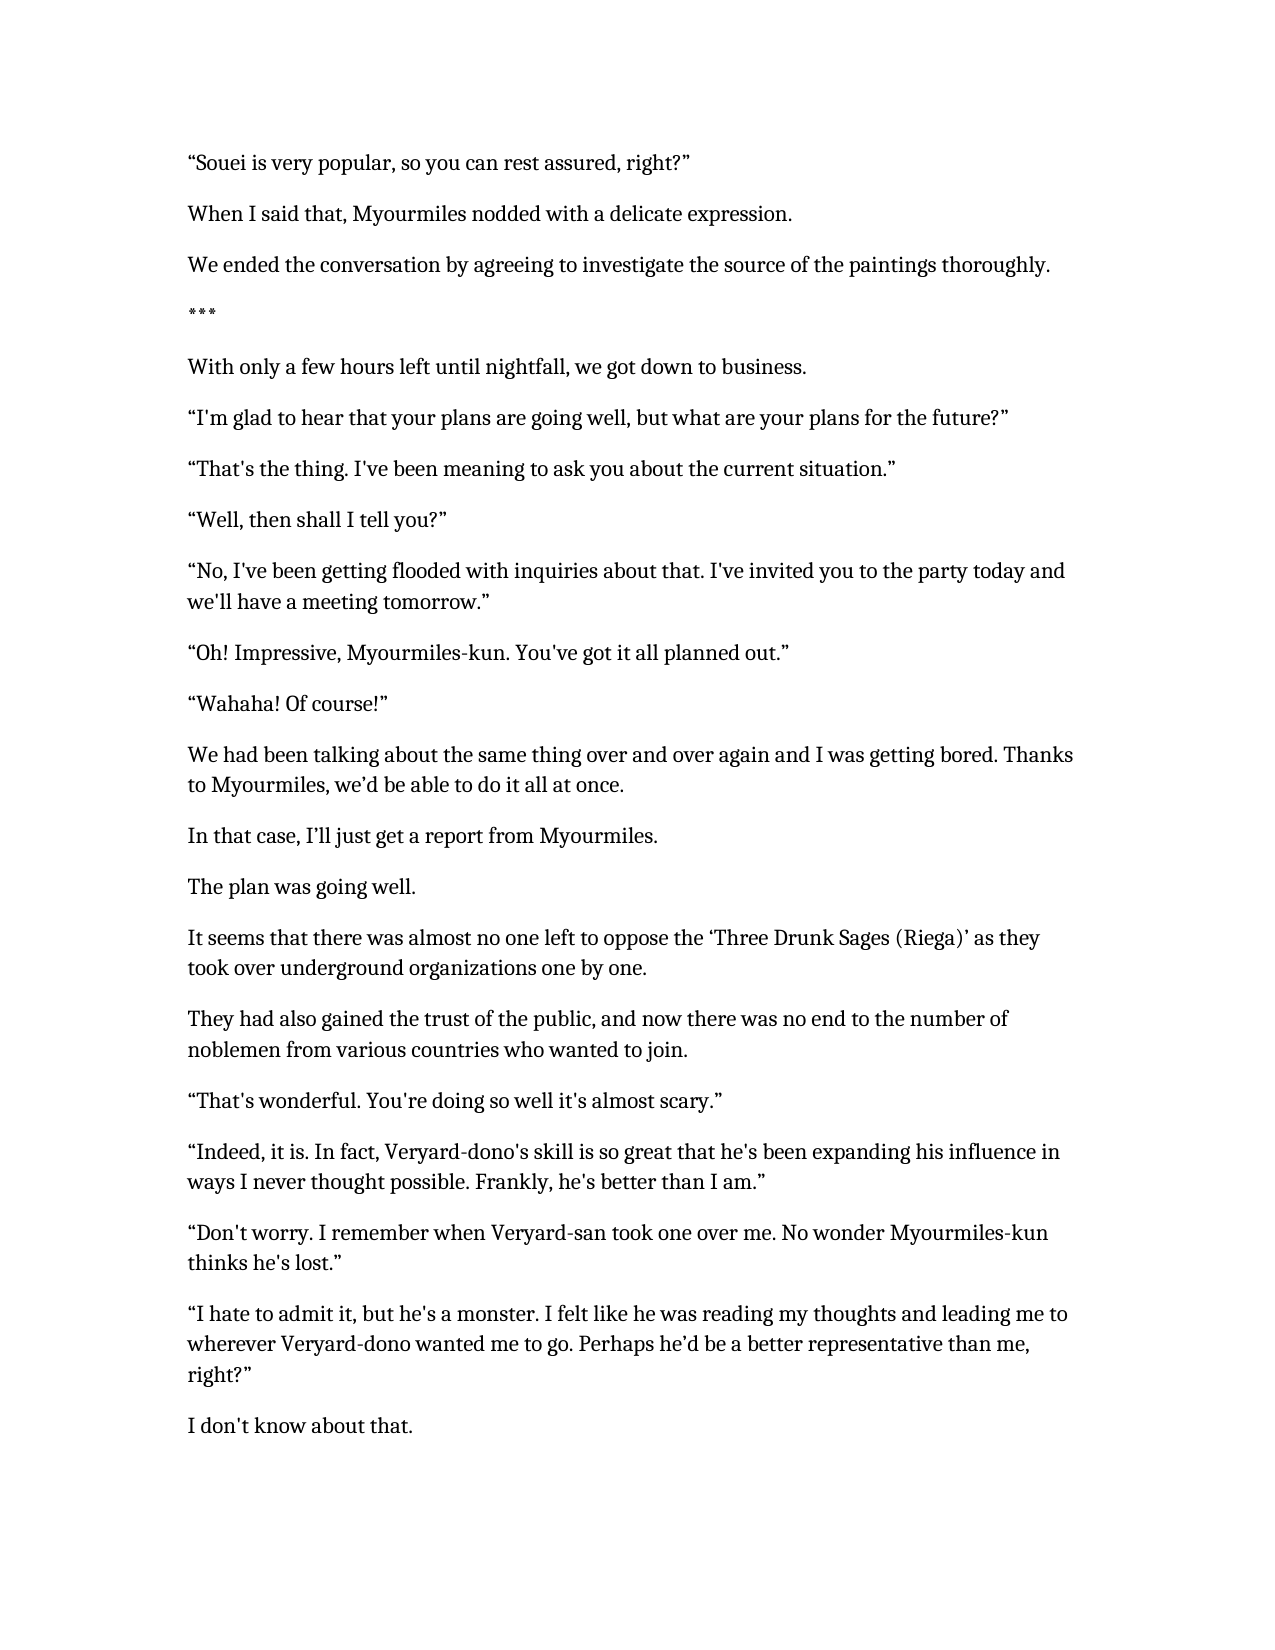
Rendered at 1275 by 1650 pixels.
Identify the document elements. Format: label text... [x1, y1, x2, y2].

text “That's the thing. I've been meaning to ask you about the current situation.” [187, 456, 1087, 483]
text We ended the conversation by agreeing to investigate the source of the paintings thoroughly. [187, 252, 1087, 278]
text “Wahaha! Of course!” [187, 691, 1087, 717]
text “Well, then shall I tell you?” [187, 507, 1087, 534]
text “That's wonderful. You're doing so well it's almost scary.” [187, 1087, 1087, 1114]
text I don't know about that. [187, 1412, 1087, 1439]
text *** [187, 303, 1087, 329]
text “Indeed, it is. In fact, Veryard-dono's skill is so great that he's been expanding his influence in ways I never thought possible. Frankly, he's better than I am.” [187, 1138, 1087, 1195]
text “Oh! Impressive, Myourmiles-kun. You've got it all planned out.” [187, 639, 1087, 666]
text They had also gained the trust of the public, and now there was no end to the number of noblemen from various countries who wanted to join. [187, 1006, 1087, 1063]
text “I hate to admit it, but he's a monster. I felt like he was reading my thoughts and leading me to wherever Veryard-dono wanted me to go. Perhaps he’d be a better representative than me, right?” [187, 1301, 1087, 1388]
text “Don't worry. I remember when Veryard-san took one over me. No wonder Myourmiles-kun thinks he's lost.” [187, 1220, 1087, 1276]
text The plan was going well. [187, 874, 1087, 900]
text “I'm glad to hear that your plans are going well, but what are your plans for the future?” [187, 405, 1087, 432]
text When I said that, Myourmiles nodded with a delicate expression. [187, 201, 1087, 227]
text In that case, I’ll just get a report from Myourmiles. [187, 823, 1087, 849]
text “No, I've been getting flooded with inquiries about that. I've invited you to the party today and we'll have a meeting tomorrow.” [187, 558, 1087, 615]
text “Souei is very popular, so you can rest assured, right?” [187, 150, 1087, 176]
text With only a few hours left until nightfall, we got down to business. [187, 354, 1087, 381]
text It seems that there was almost no one left to oppose the ‘Three Drunk Sages (Riega)’ as they took over underground organizations one by one. [187, 925, 1087, 982]
text We had been talking about the same thing over and over again and I was getting bored. Thanks to Myourmiles, we’d be able to do it all at once. [187, 742, 1087, 798]
